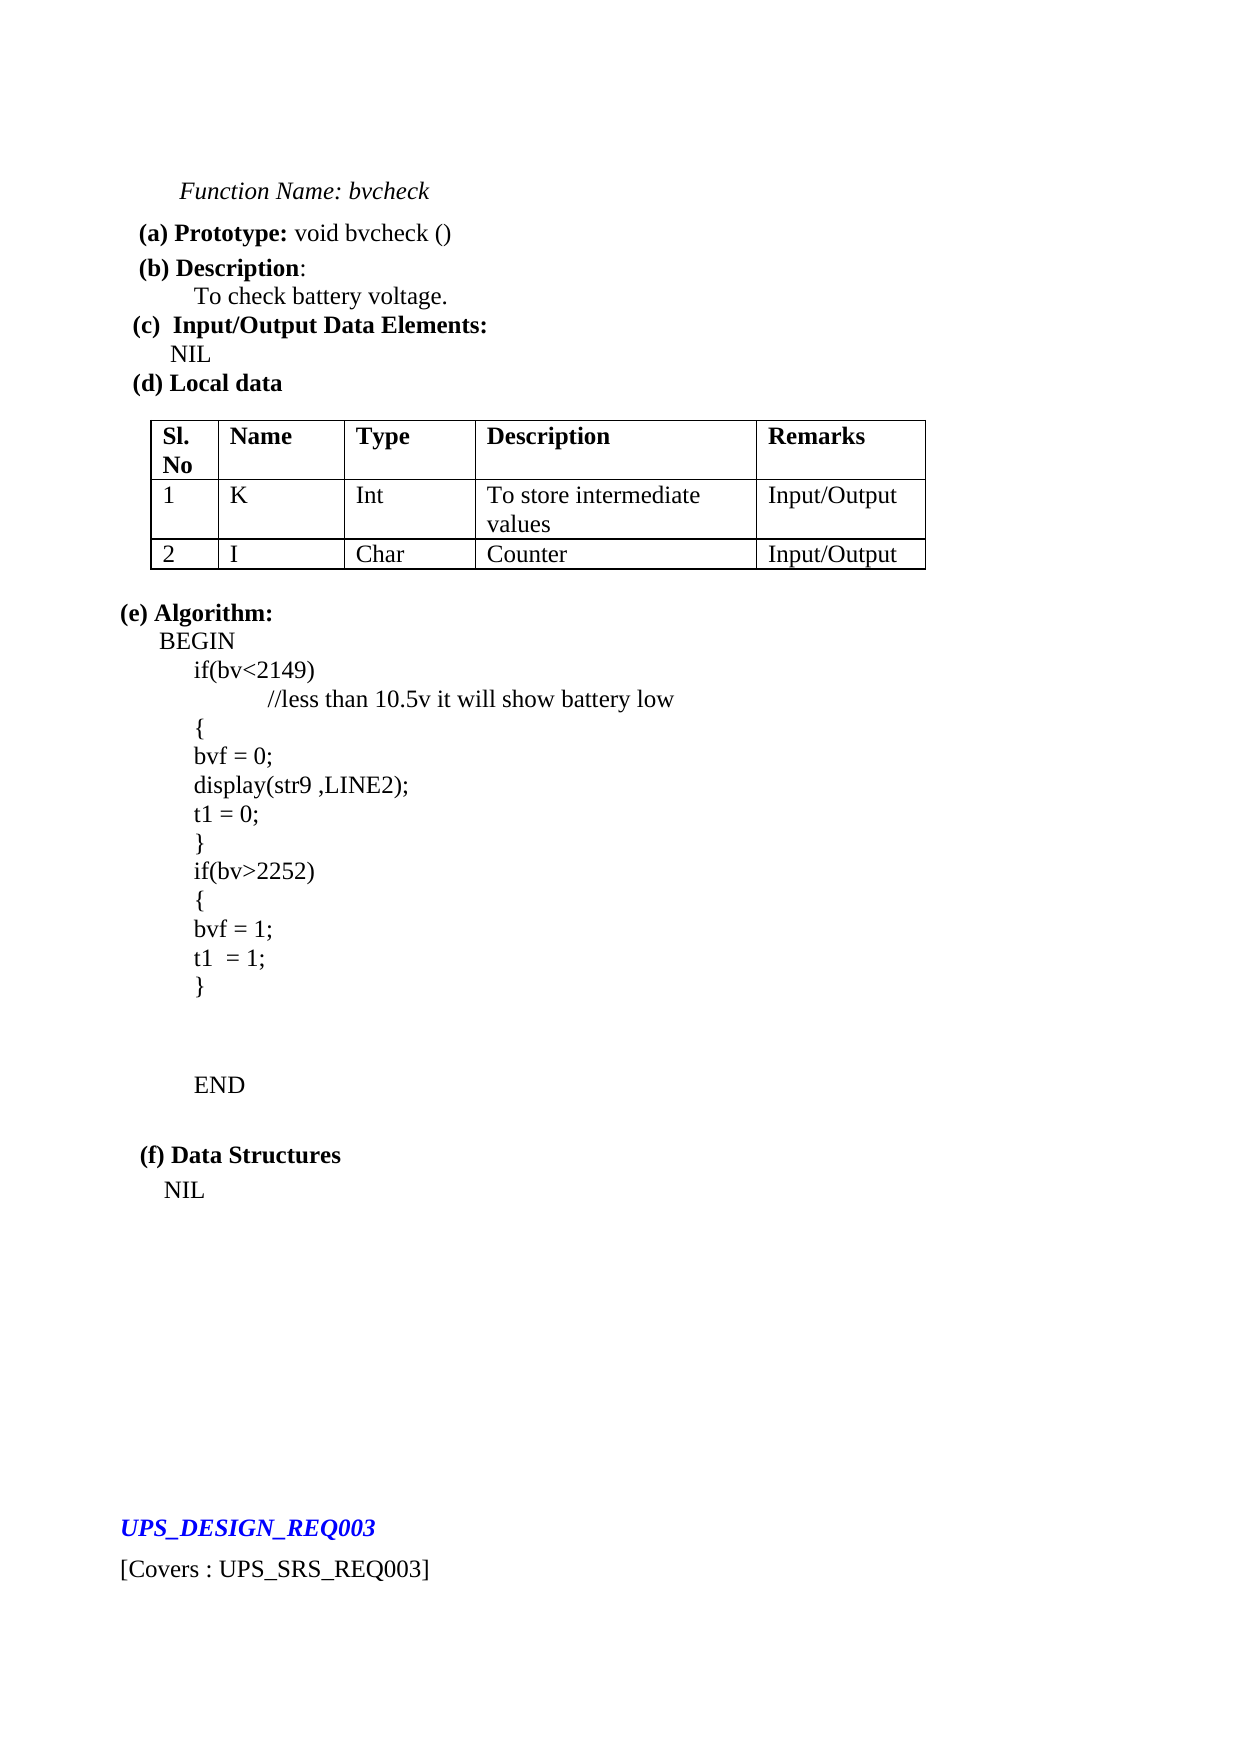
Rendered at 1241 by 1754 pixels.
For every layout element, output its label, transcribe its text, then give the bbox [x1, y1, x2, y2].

table_cell Input/Output [757, 480, 925, 538]
text (d) Local data [120, 368, 1120, 396]
text } [120, 828, 1120, 856]
text t1 = 0; [120, 799, 1120, 828]
text if(bv<2149) //less than 10.5v it will show battery low [120, 655, 1120, 713]
table_cell K [219, 480, 344, 538]
text { [120, 713, 1120, 741]
text END [139, 1070, 1120, 1099]
text t1 = 1; [120, 943, 1120, 971]
text NIL [120, 1175, 1120, 1204]
text BEGIN [120, 626, 1120, 655]
table_cell 2 [152, 540, 218, 568]
text (c) Input/Output Data Elements: [120, 310, 1120, 339]
table_header Type [345, 421, 475, 479]
text bvf = 0; [120, 741, 1120, 770]
table_header Remarks [757, 421, 925, 479]
table_header Description [476, 421, 756, 479]
table_cell 1 [152, 480, 218, 538]
text { [120, 885, 1120, 914]
text } [120, 971, 1120, 1000]
text (e) Algorithm: [120, 598, 1120, 626]
table_cell Input/Output [757, 540, 925, 568]
text display(str9 ,LINE2); [120, 770, 1120, 799]
table_header Sl.No [152, 421, 218, 479]
text To check battery voltage. [120, 281, 1120, 310]
table_cell Char [345, 540, 475, 568]
text if(bv>2252) [120, 856, 1120, 885]
table_cell To store intermediate values [476, 480, 756, 538]
table_cell I [219, 540, 344, 568]
table_cell Int [345, 480, 475, 538]
text (f) Data Structures [139, 1140, 1120, 1169]
text NIL [139, 339, 1120, 368]
text Function Name: bvcheck [179, 176, 1120, 205]
text (b) Description: [120, 253, 1120, 281]
table_header Name [219, 421, 344, 479]
text [Covers : UPS_SRS_REQ003] [120, 1554, 1120, 1583]
text (a) Prototype: void bvcheck () [120, 218, 1120, 246]
text UPS_DESIGN_REQ003 [120, 1513, 1120, 1541]
text bvf = 1; [120, 914, 1120, 943]
table_cell Counter [476, 540, 756, 568]
